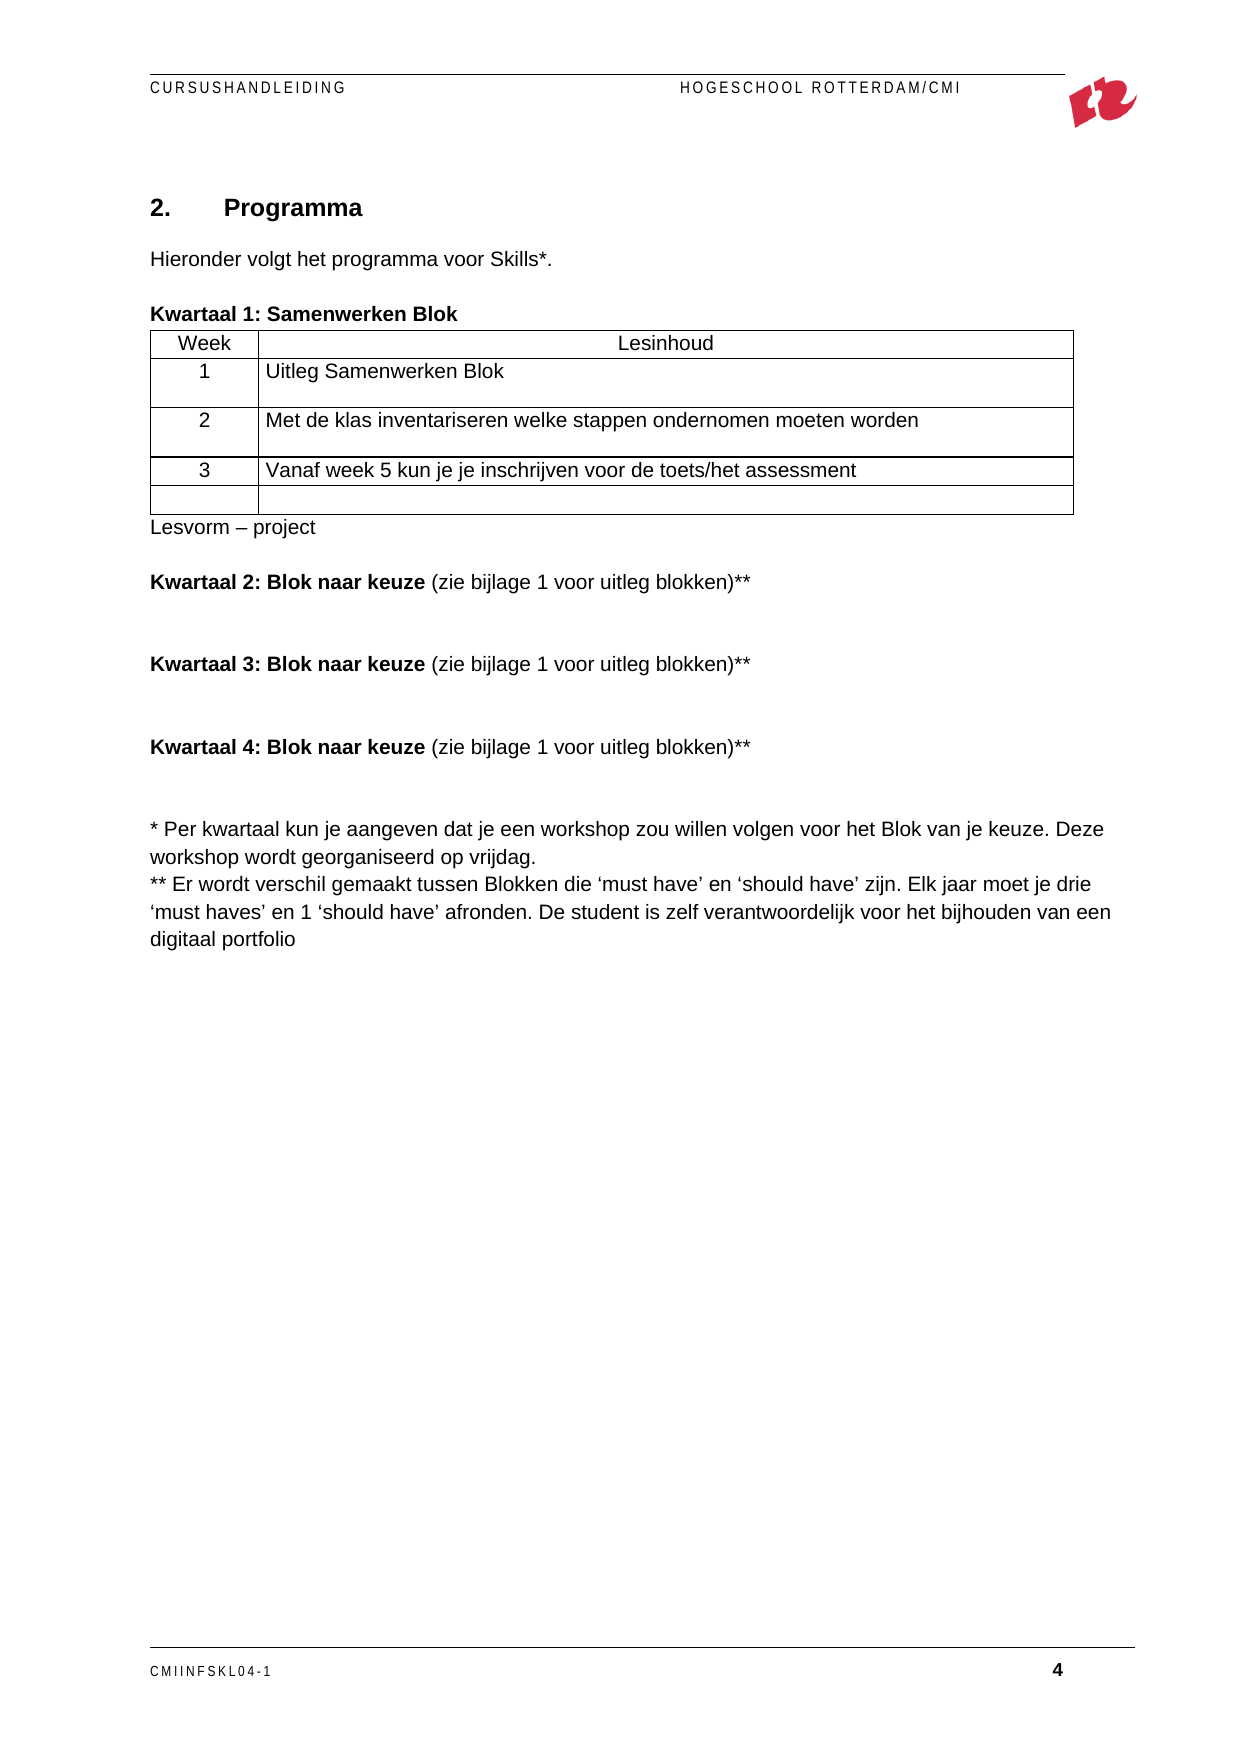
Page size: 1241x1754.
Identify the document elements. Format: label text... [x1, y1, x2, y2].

table_header Lesinhoud [259, 331, 1073, 358]
table_cell Vanaf week 5 kun je je inschrijven voor de toets/het assessment [259, 458, 1073, 485]
text Kwartaal 4: Blok naar keuze (zie bijlage 1 voor uitleg blokken)** [150, 734, 1135, 758]
subtitle Hieronder volgt het programma voor Skills*. [150, 247, 1135, 271]
text ** Er wordt verschil gemaakt tussen Blokken die ‘must have’ en ‘should have’ zijn. Elk jaar moet je drie ‘must haves’ en 1 ‘should have’ afronden. De student is zelf verantwoordelijk voor het bijhouden van een digitaal portfolio [150, 872, 1135, 951]
table_cell [259, 486, 1073, 513]
text Kwartaal 1: Samenwerken Blok [150, 302, 1135, 326]
text Lesvorm – project [150, 514, 1135, 538]
picture [1065, 74, 1140, 130]
table_cell Met de klas inventariseren welke stappen ondernomen moeten worden [259, 408, 1073, 456]
text Kwartaal 3: Blok naar keuze (zie bijlage 1 voor uitleg blokken)** [150, 652, 1135, 676]
subtitle Programma [150, 193, 1135, 222]
table_cell Uitleg Samenwerken Blok [259, 359, 1073, 407]
table_cell 3 [151, 458, 258, 485]
table_cell 1 [151, 359, 258, 407]
text * Per kwartaal kun je aangeven dat je een workshop zou willen volgen voor het Blok van je keuze. Deze workshop wordt georganiseerd op vrijdag. [150, 817, 1135, 868]
table_header Week [151, 331, 258, 358]
table_cell [151, 486, 258, 513]
table_cell 2 [151, 408, 258, 456]
text Kwartaal 2: Blok naar keuze (zie bijlage 1 voor uitleg blokken)** [150, 569, 1135, 593]
